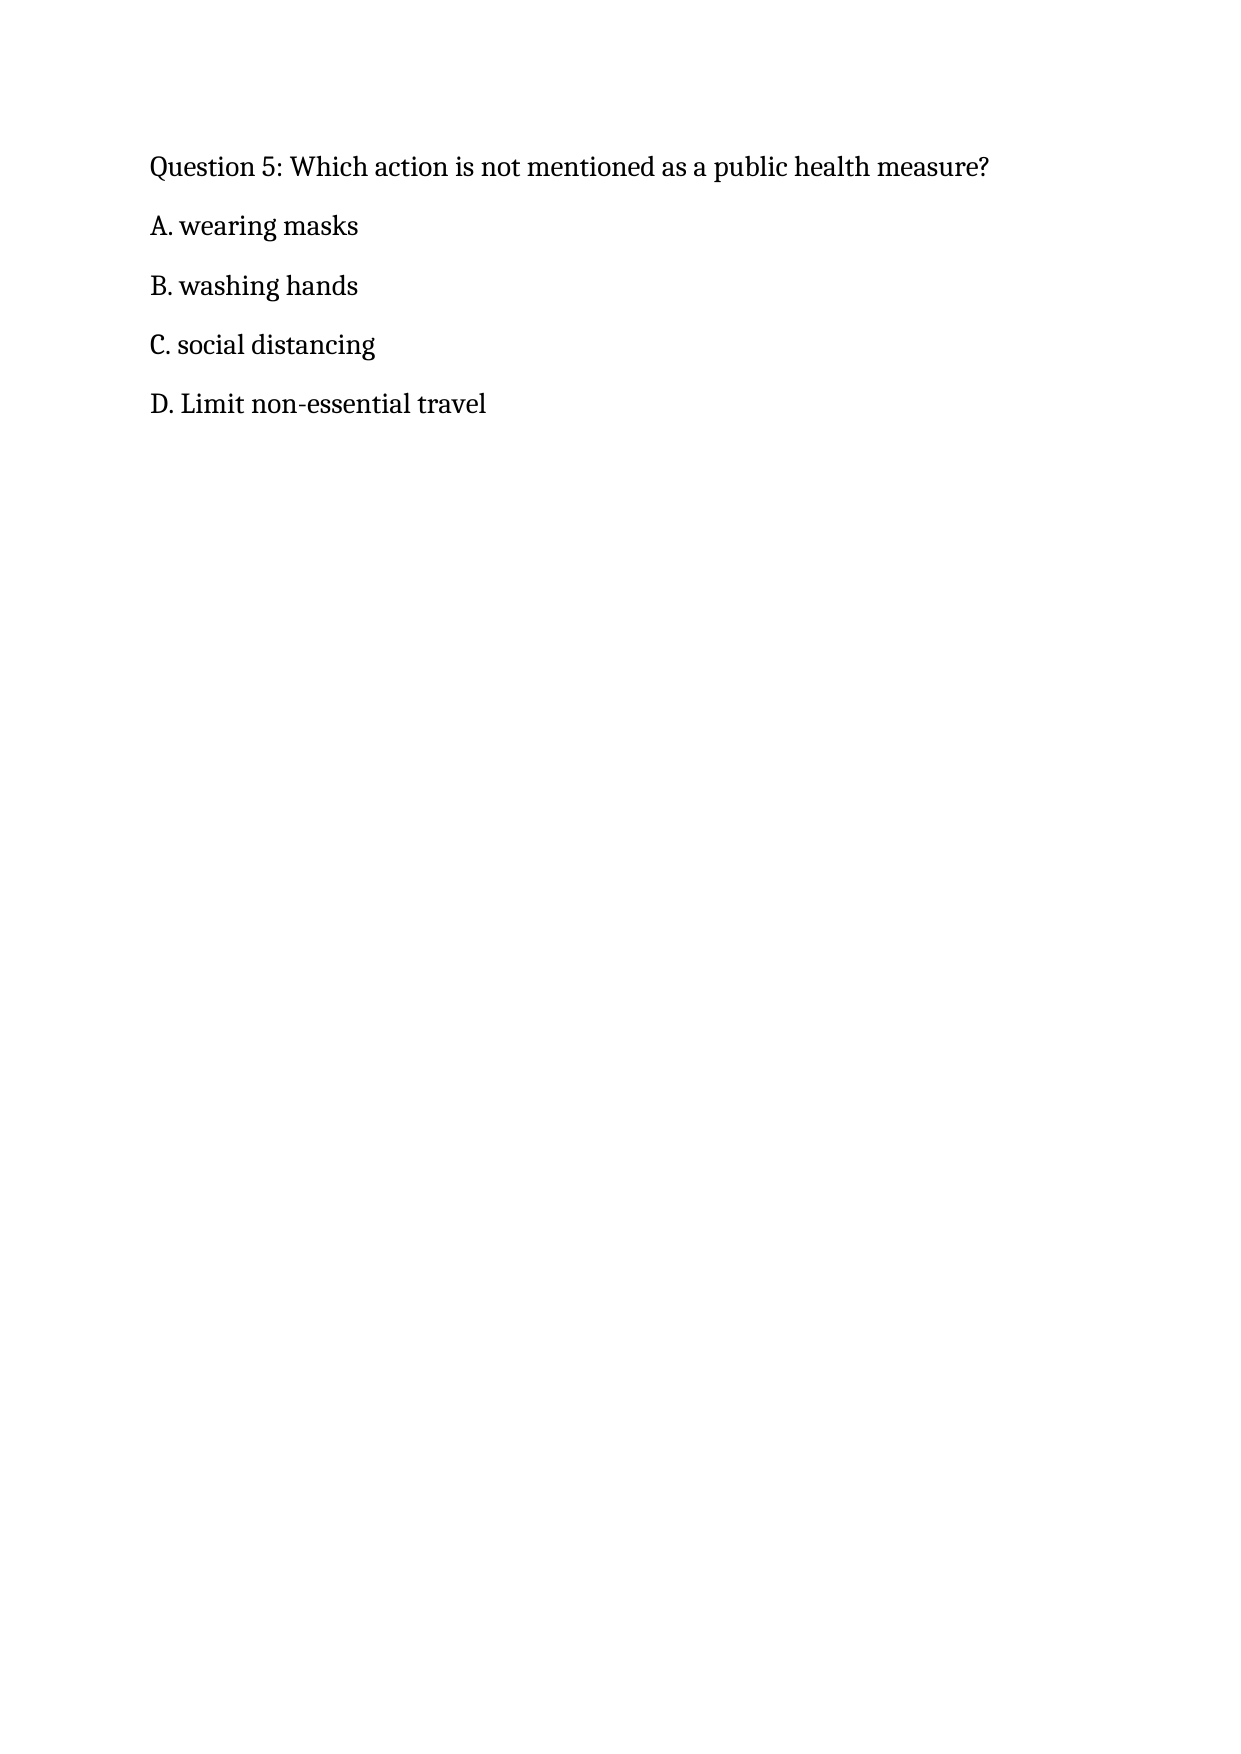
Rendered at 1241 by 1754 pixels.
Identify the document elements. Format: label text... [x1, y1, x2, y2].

text A. wearing masks [150, 209, 1090, 243]
text D. Limit non-essential travel [150, 387, 1090, 421]
text Question 5: Which action is not mentioned as a public health measure? [150, 150, 1090, 183]
text C. social distancing [150, 328, 1090, 362]
text B. washing hands [150, 269, 1090, 302]
